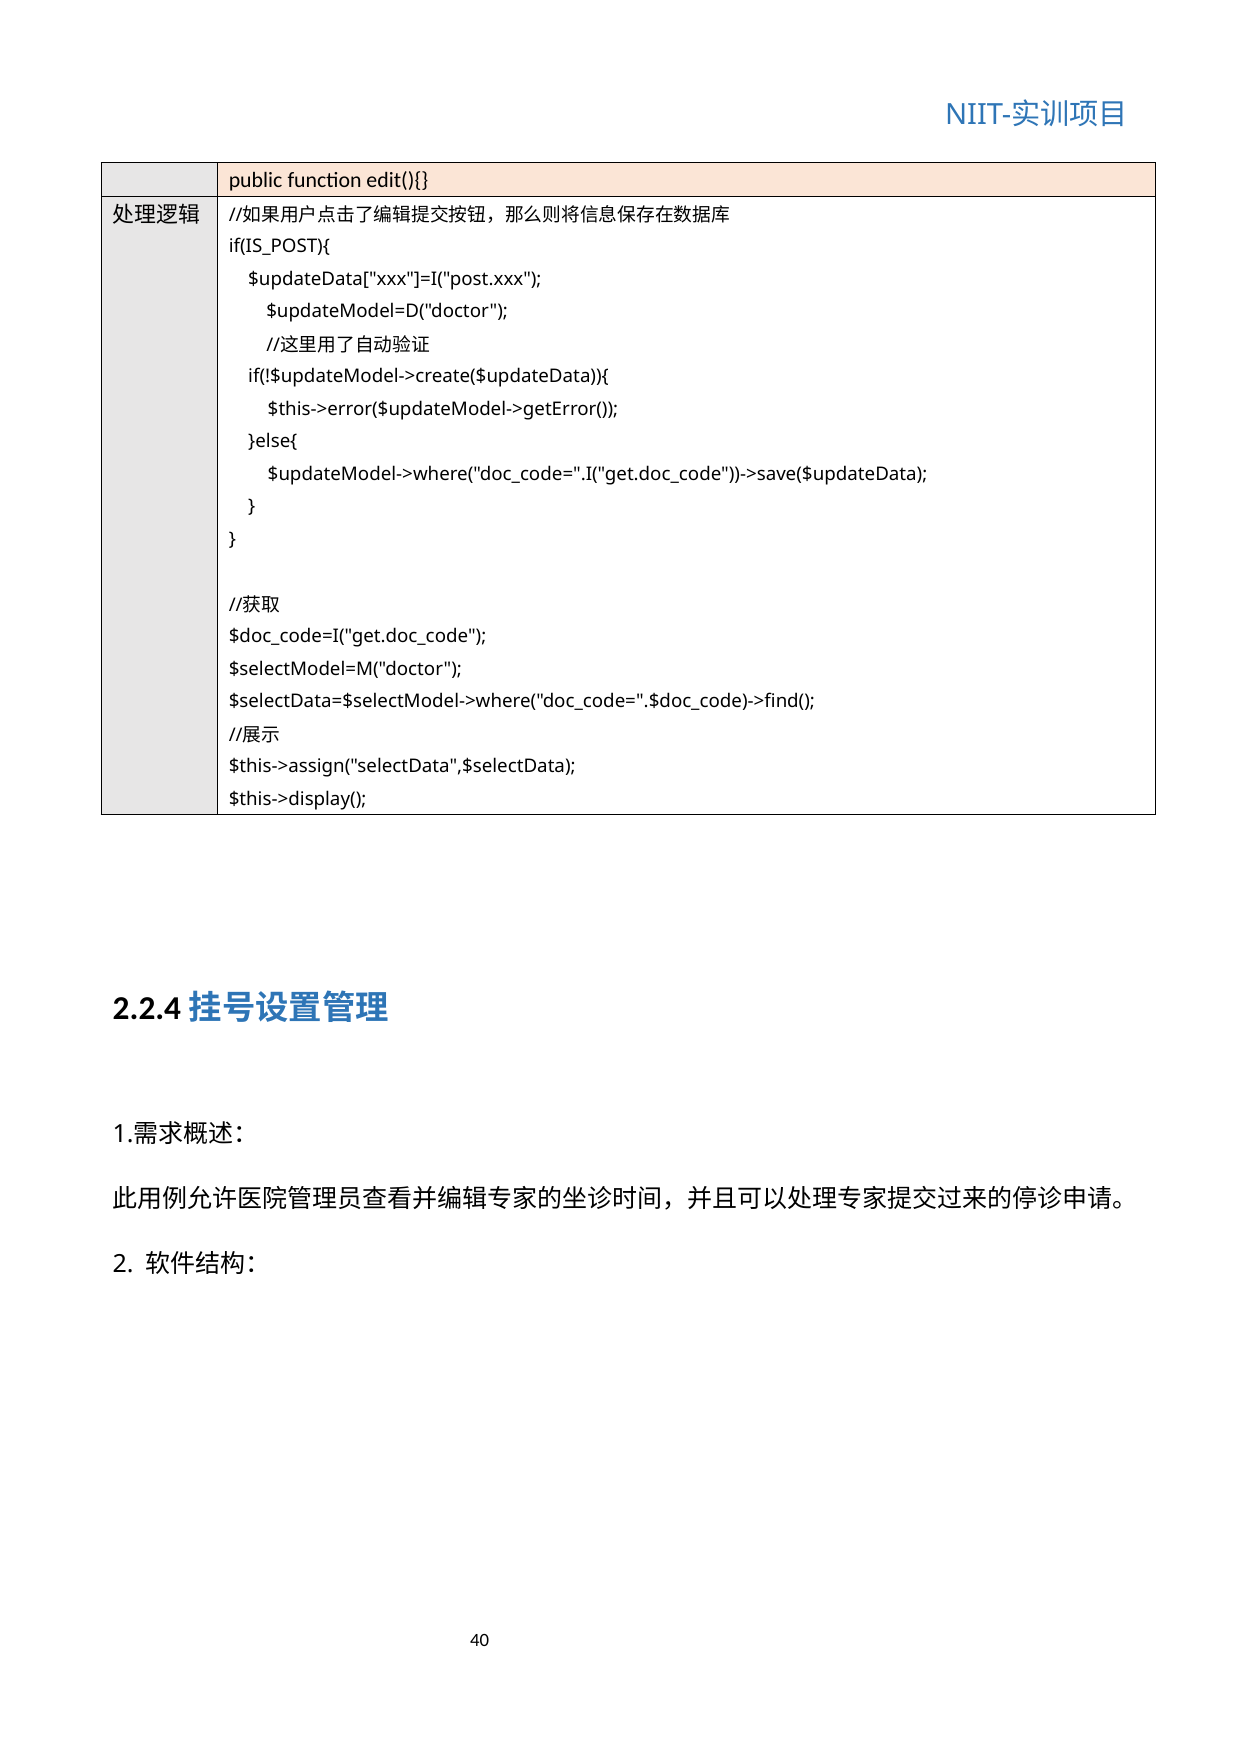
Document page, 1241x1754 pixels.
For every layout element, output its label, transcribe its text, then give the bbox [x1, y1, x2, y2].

table_cell //如果用户点击了编辑提交按钮，那么则将信息保存在数据库 if(IS_POST){ $updateData["xxx"]=I("post.xxx"); $updateModel=D("doctor"); //这里用了自动验证 if(!$updateModel->create($updateData)){ $this->error($updateModel->getError()); }else{ $updateModel->where("doc_code=".I("get.doc_code"))->save($updateData); } } //获取 $doc_code=I("get.doc_code"); $selectModel=M("doctor"); $selectData=$selectModel->where("doc_code=".$doc_code)->find(); //展示 $this->assign("selectData",$selectData); $this->display(); [218, 197, 1155, 814]
list 软件结构： [112, 1229, 1128, 1294]
table_header 方法设计 [102, 163, 217, 196]
list 1.需求概述： [112, 1099, 1128, 1164]
table_cell 处理逻辑 [102, 197, 217, 814]
table_header //专家编辑 public function edit(){} [218, 163, 1155, 196]
subtitle 2.2.4 挂号设置管理 [112, 972, 1128, 1037]
text 此用例允许医院管理员查看并编辑专家的坐诊时间，并且可以处理专家提交过来的停诊申请。 [112, 1164, 1128, 1229]
